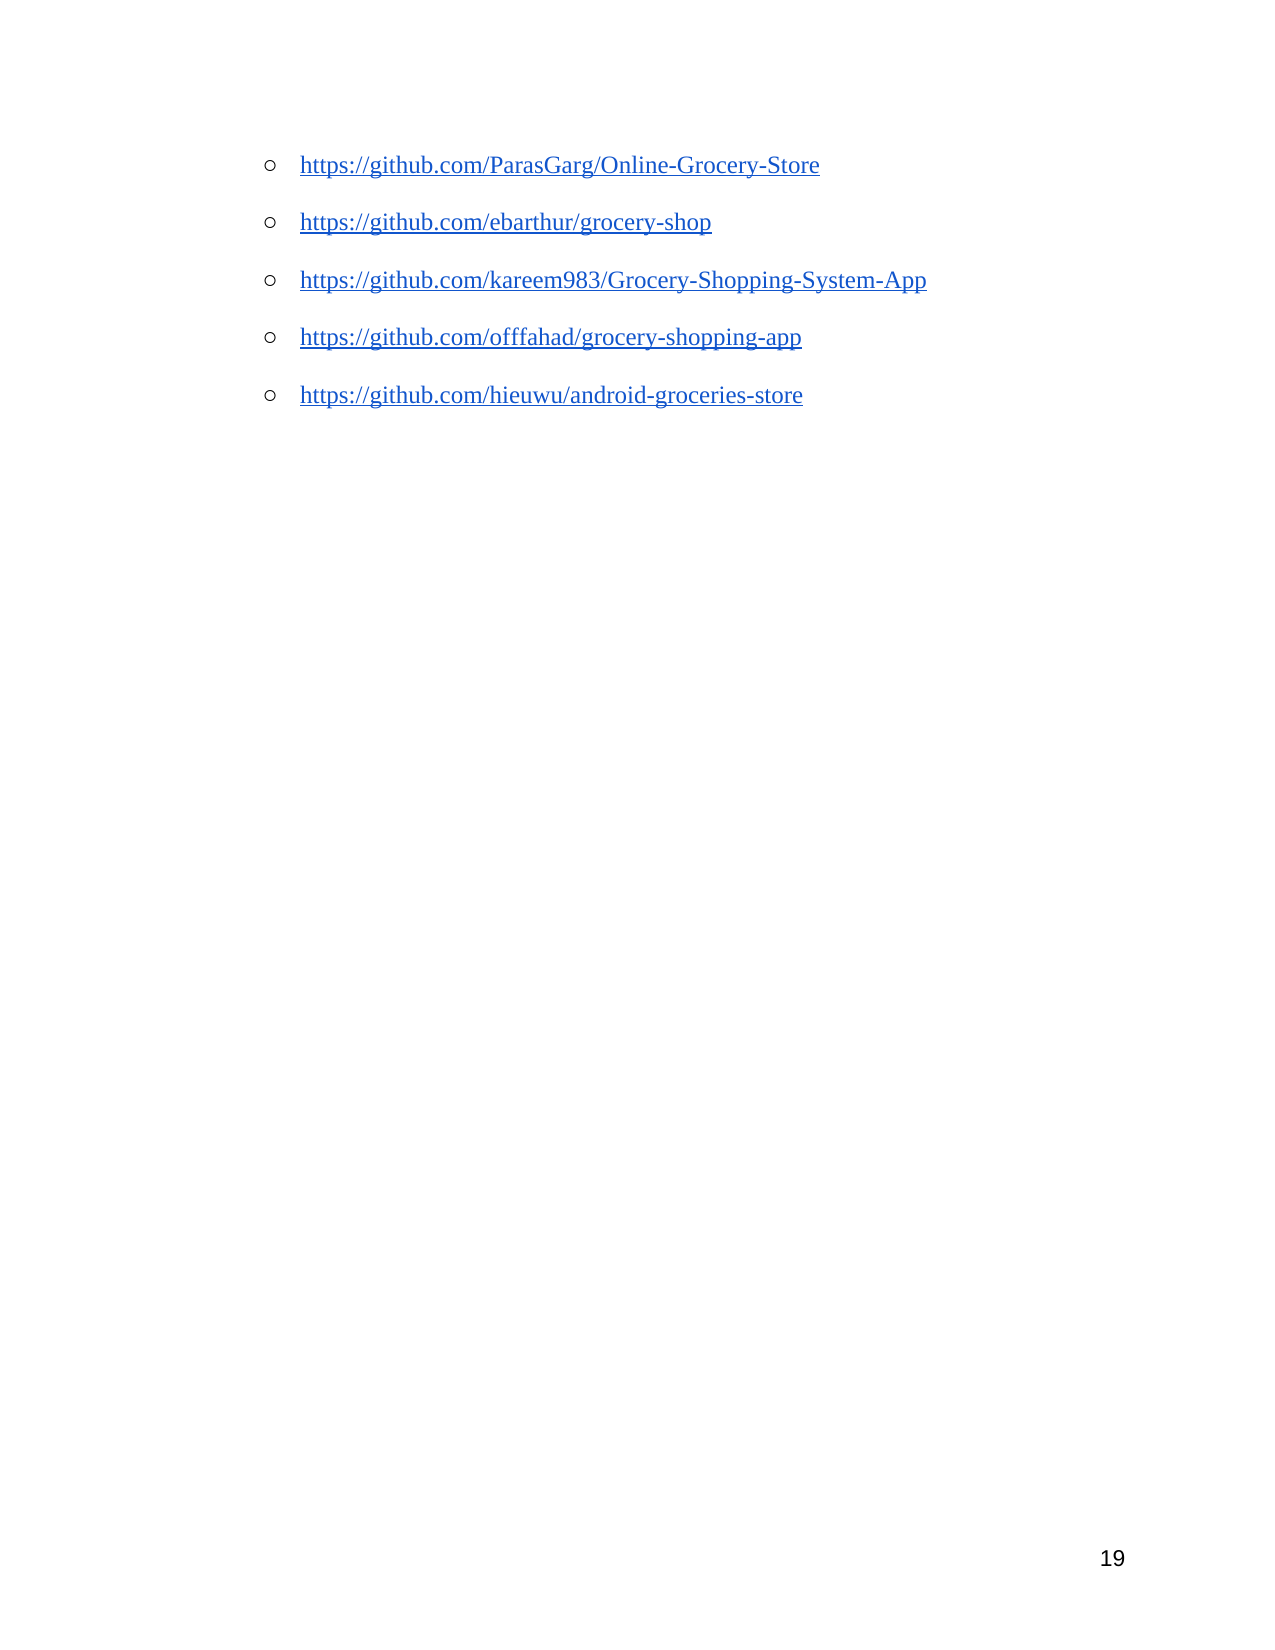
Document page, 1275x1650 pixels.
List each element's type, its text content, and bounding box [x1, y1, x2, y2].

list https://github.com/offfahad/grocery-shopping-app [262, 322, 1125, 351]
list https://github.com/ebarthur/grocery-shop [262, 207, 1125, 236]
list https://github.com/kareem983/Grocery-Shopping-System-App [262, 265, 1125, 294]
list https://github.com/ParasGarg/Online-Grocery-Store [262, 150, 1125, 179]
list https://github.com/hieuwu/android-groceries-store [262, 380, 1125, 409]
